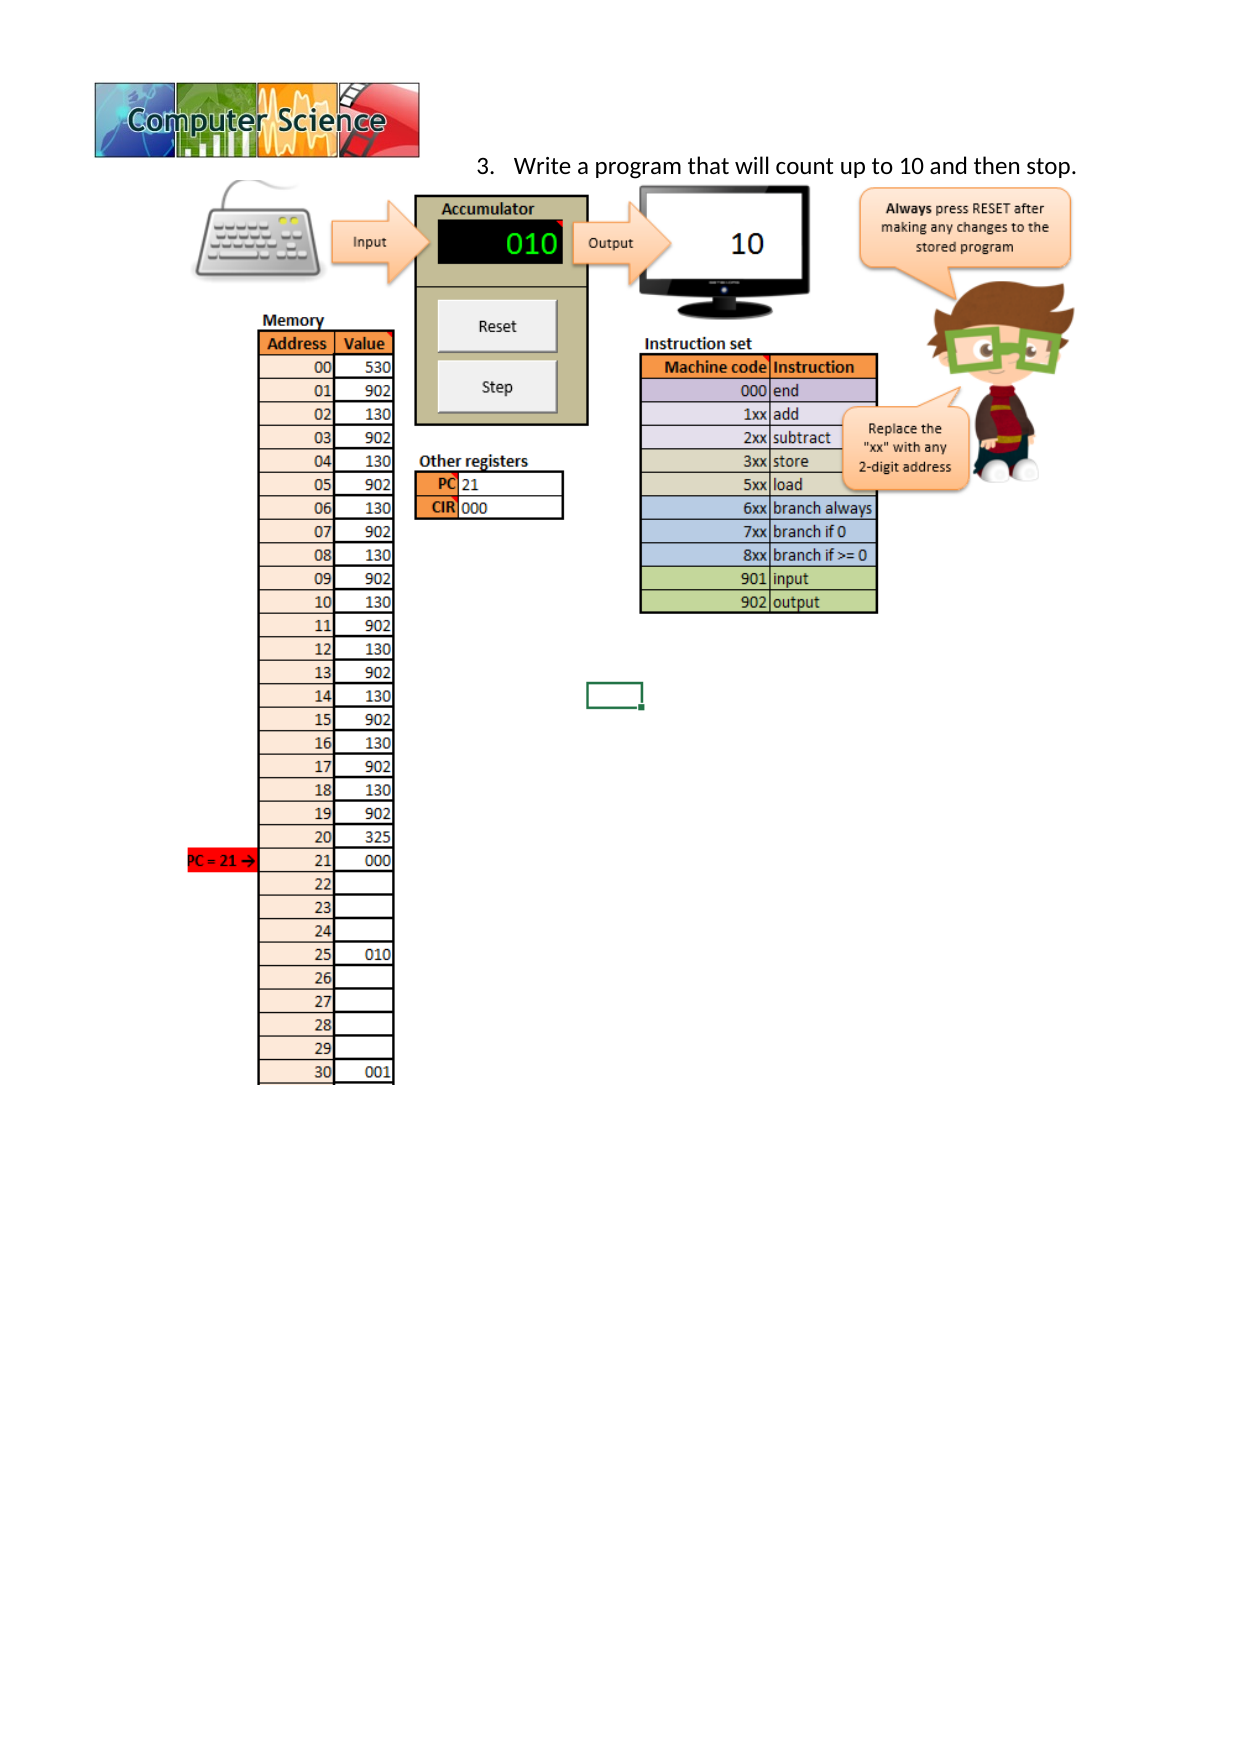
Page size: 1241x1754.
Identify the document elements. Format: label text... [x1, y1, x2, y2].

list Write a program that will count up to 10 and then stop. [187, 150, 1090, 180]
picture [92, 80, 420, 159]
